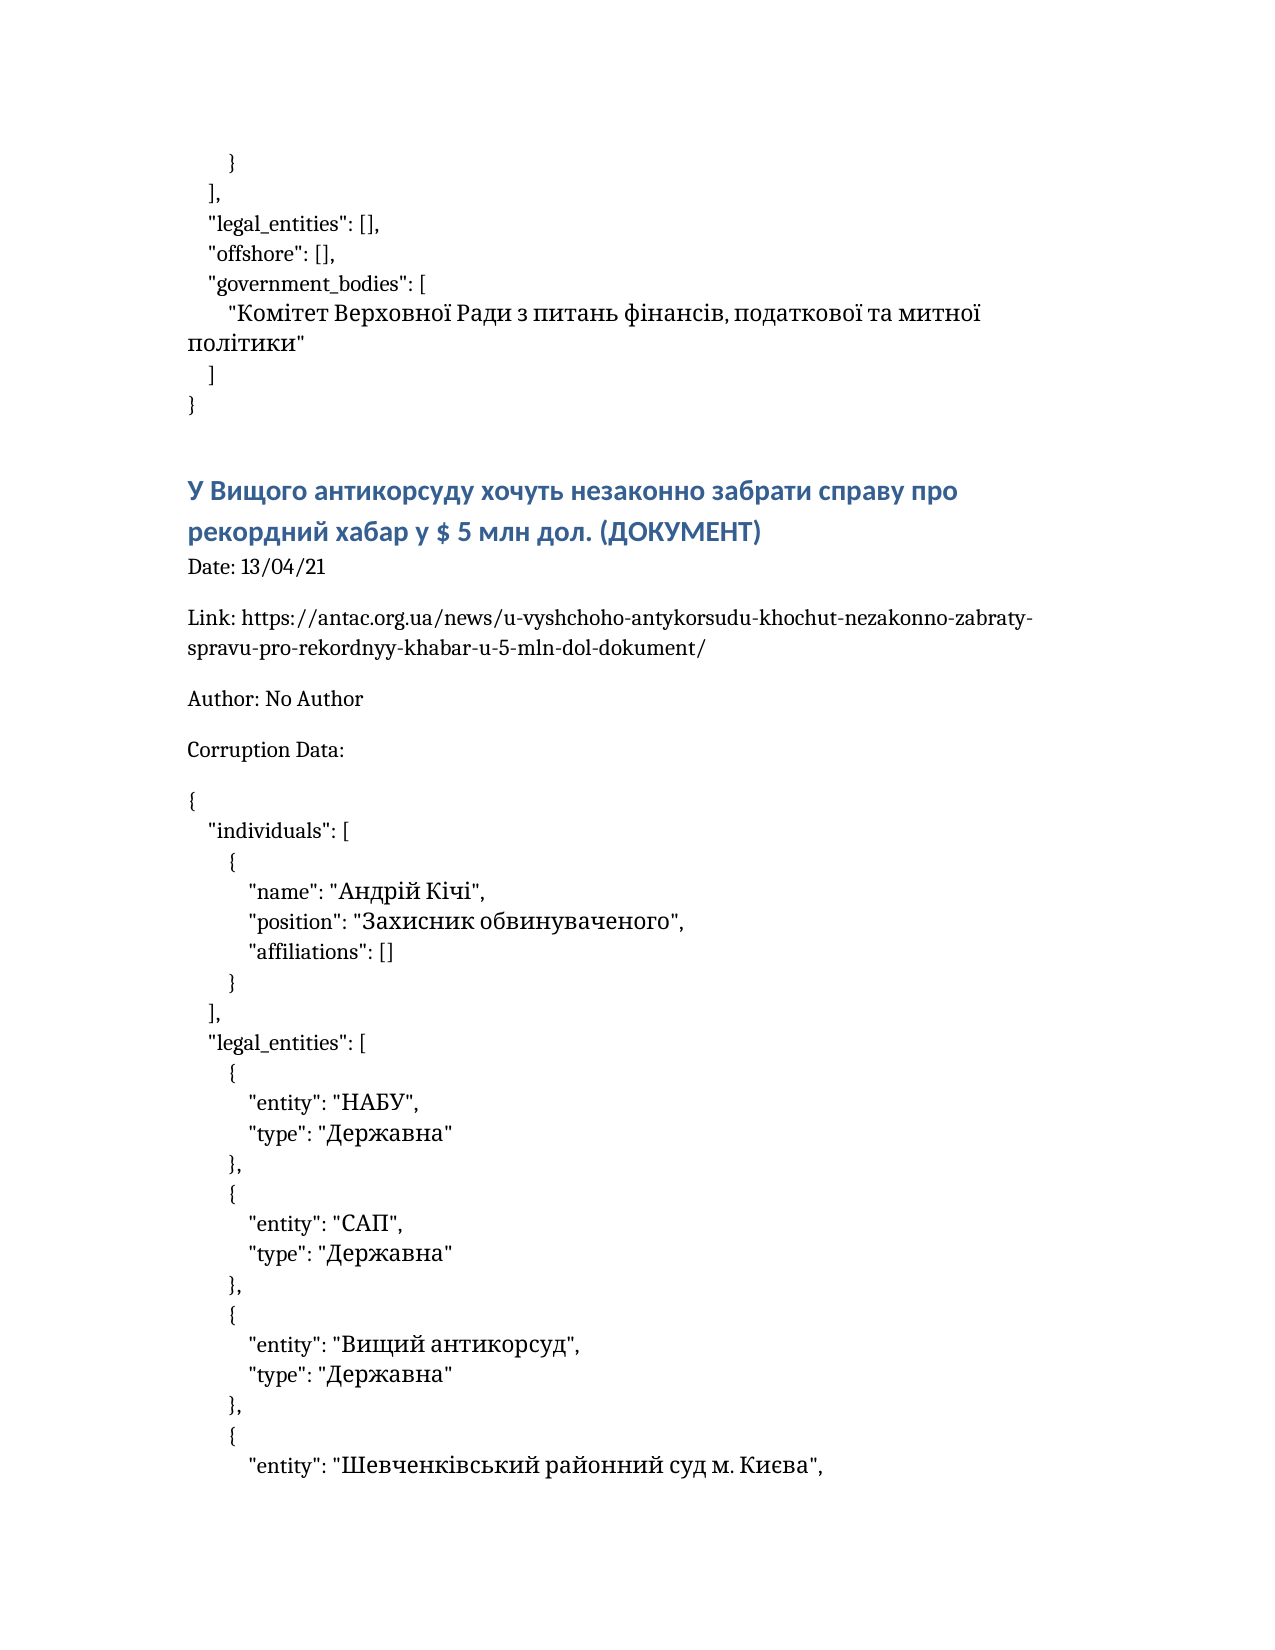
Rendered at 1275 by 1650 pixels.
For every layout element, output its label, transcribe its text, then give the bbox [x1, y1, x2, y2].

subtitle У Вищого антикорсуду хочуть незаконно забрати справу про рекордний хабар у $ 5 млн дол. (ДОКУМЕНТ) [187, 472, 1087, 548]
text Corruption Data: [187, 737, 1087, 763]
text Link: https://antac.org.ua/news/u-vyshchoho-antykorsudu-khochut-nezakonno-zabraty-spravu-pro-rekordnyy-khabar-u-5-mln-dol-dokument/ [187, 605, 1087, 661]
text Date: 13/04/21 [187, 554, 1087, 580]
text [187, 150, 1087, 418]
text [187, 788, 1087, 1479]
text Author: No Author [187, 686, 1087, 712]
